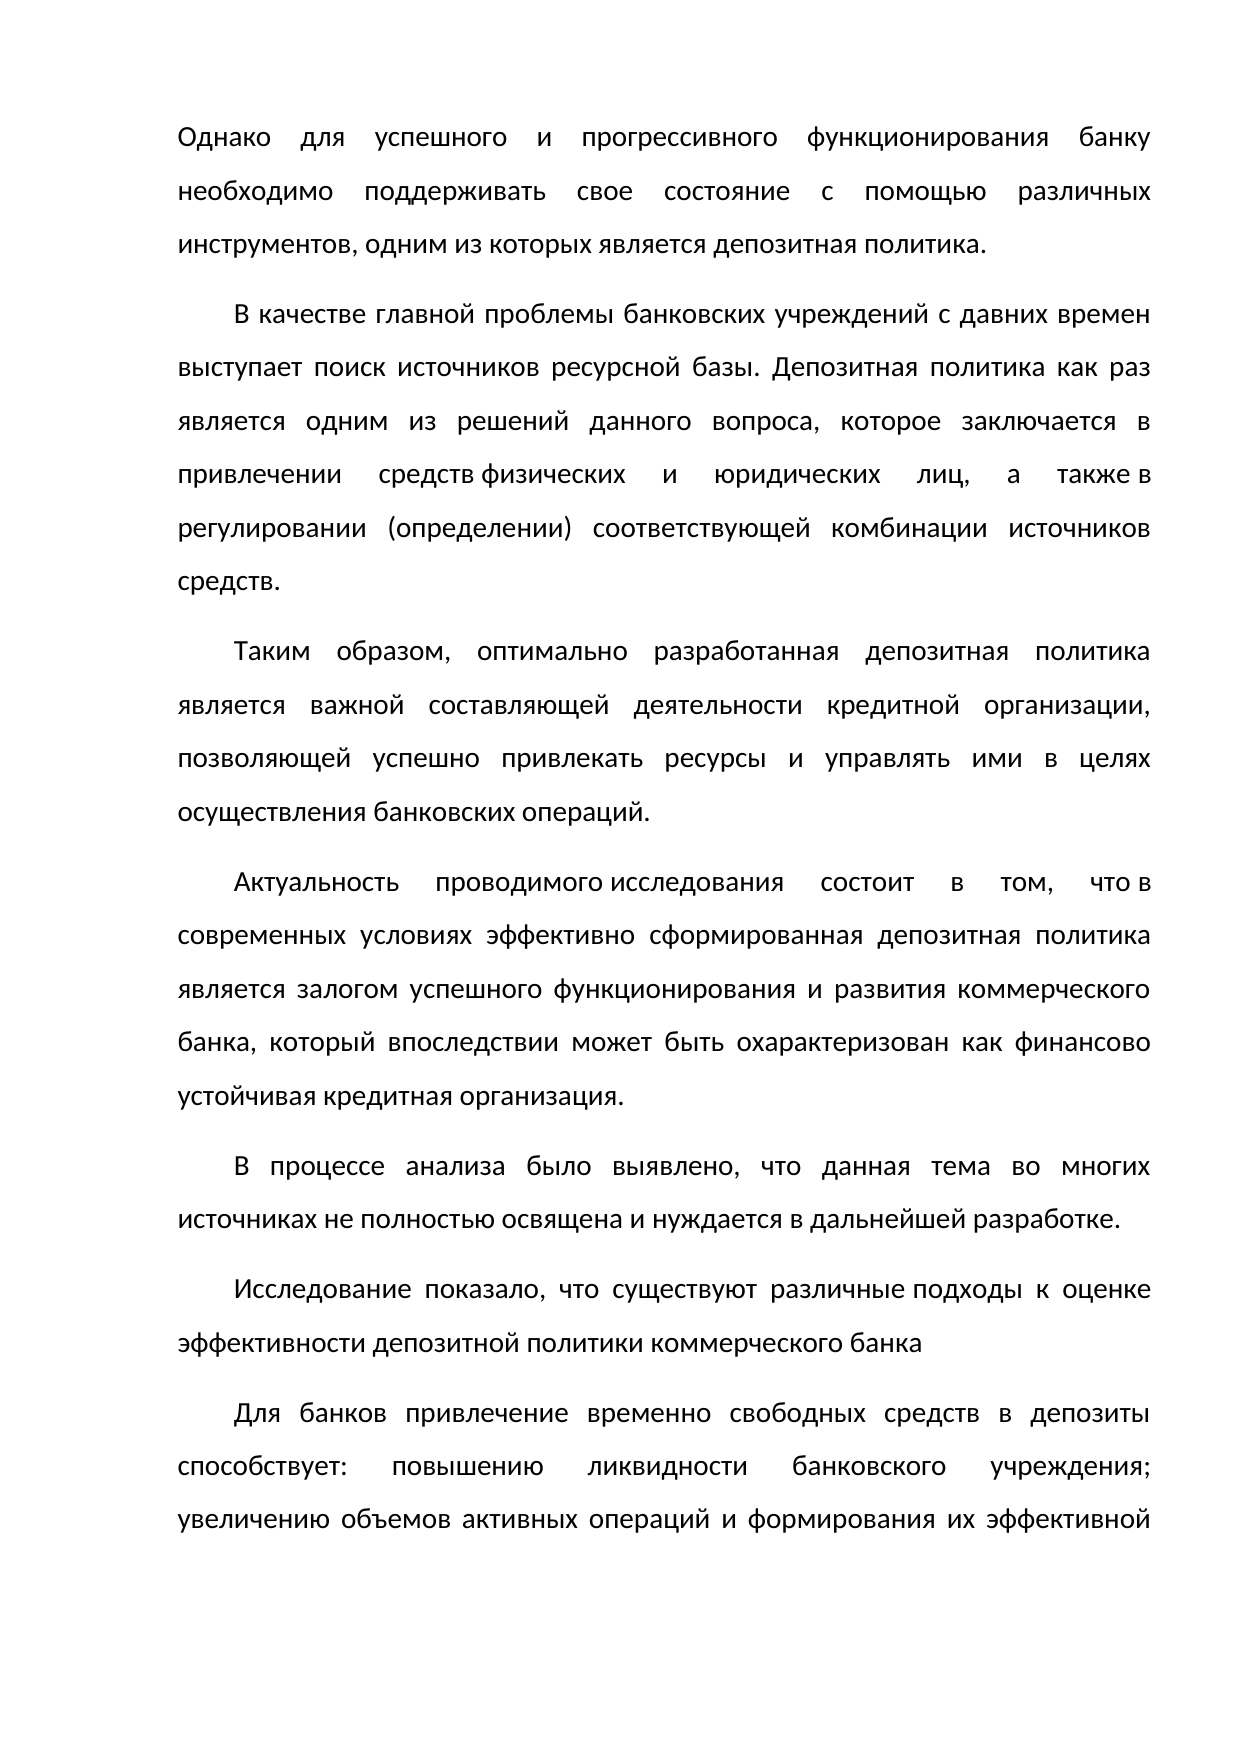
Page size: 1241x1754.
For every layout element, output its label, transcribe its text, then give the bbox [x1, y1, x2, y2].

text Однако для успешного и прогрессивного функционирования банку необходимо поддерживать свое состояние с помощью различных инструментов, одним из которых является депозитная политика. [177, 118, 1152, 261]
text Таким образом, оптимально разработанная депозитная политика является важной составляющей деятельности кредитной организации, позволяющей успешно привлекать ресурсы и управлять ими в целях осуществления банковских операций. [177, 632, 1152, 828]
text Исследование показало, что существуют различные подходы к оценке эффективности депозитной политики коммерческого банка [177, 1270, 1152, 1359]
text В процессе анализа было выявлено, что данная тема во многих источниках не полностью освящена и нуждается в дальнейшей разработке. [177, 1147, 1152, 1236]
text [177, 1394, 1152, 1536]
text Актуальность проводимого исследования состоит в том, что в современных условиях эффективно сформированная депозитная политика является залогом успешного функционирования и развития коммерческого банка, который впоследствии может быть охарактеризован как финансово устойчивая кредитная организация. [177, 863, 1152, 1112]
text В качестве главной проблемы банковских учреждений с давних времен выступает поиск источников ресурсной базы. Депозитная политика как раз является одним из решений данного вопроса, которое заключается в привлечении средств физических и юридических лиц, а также в регулировании (определении) соответствующей комбинации источников средств. [177, 295, 1152, 598]
